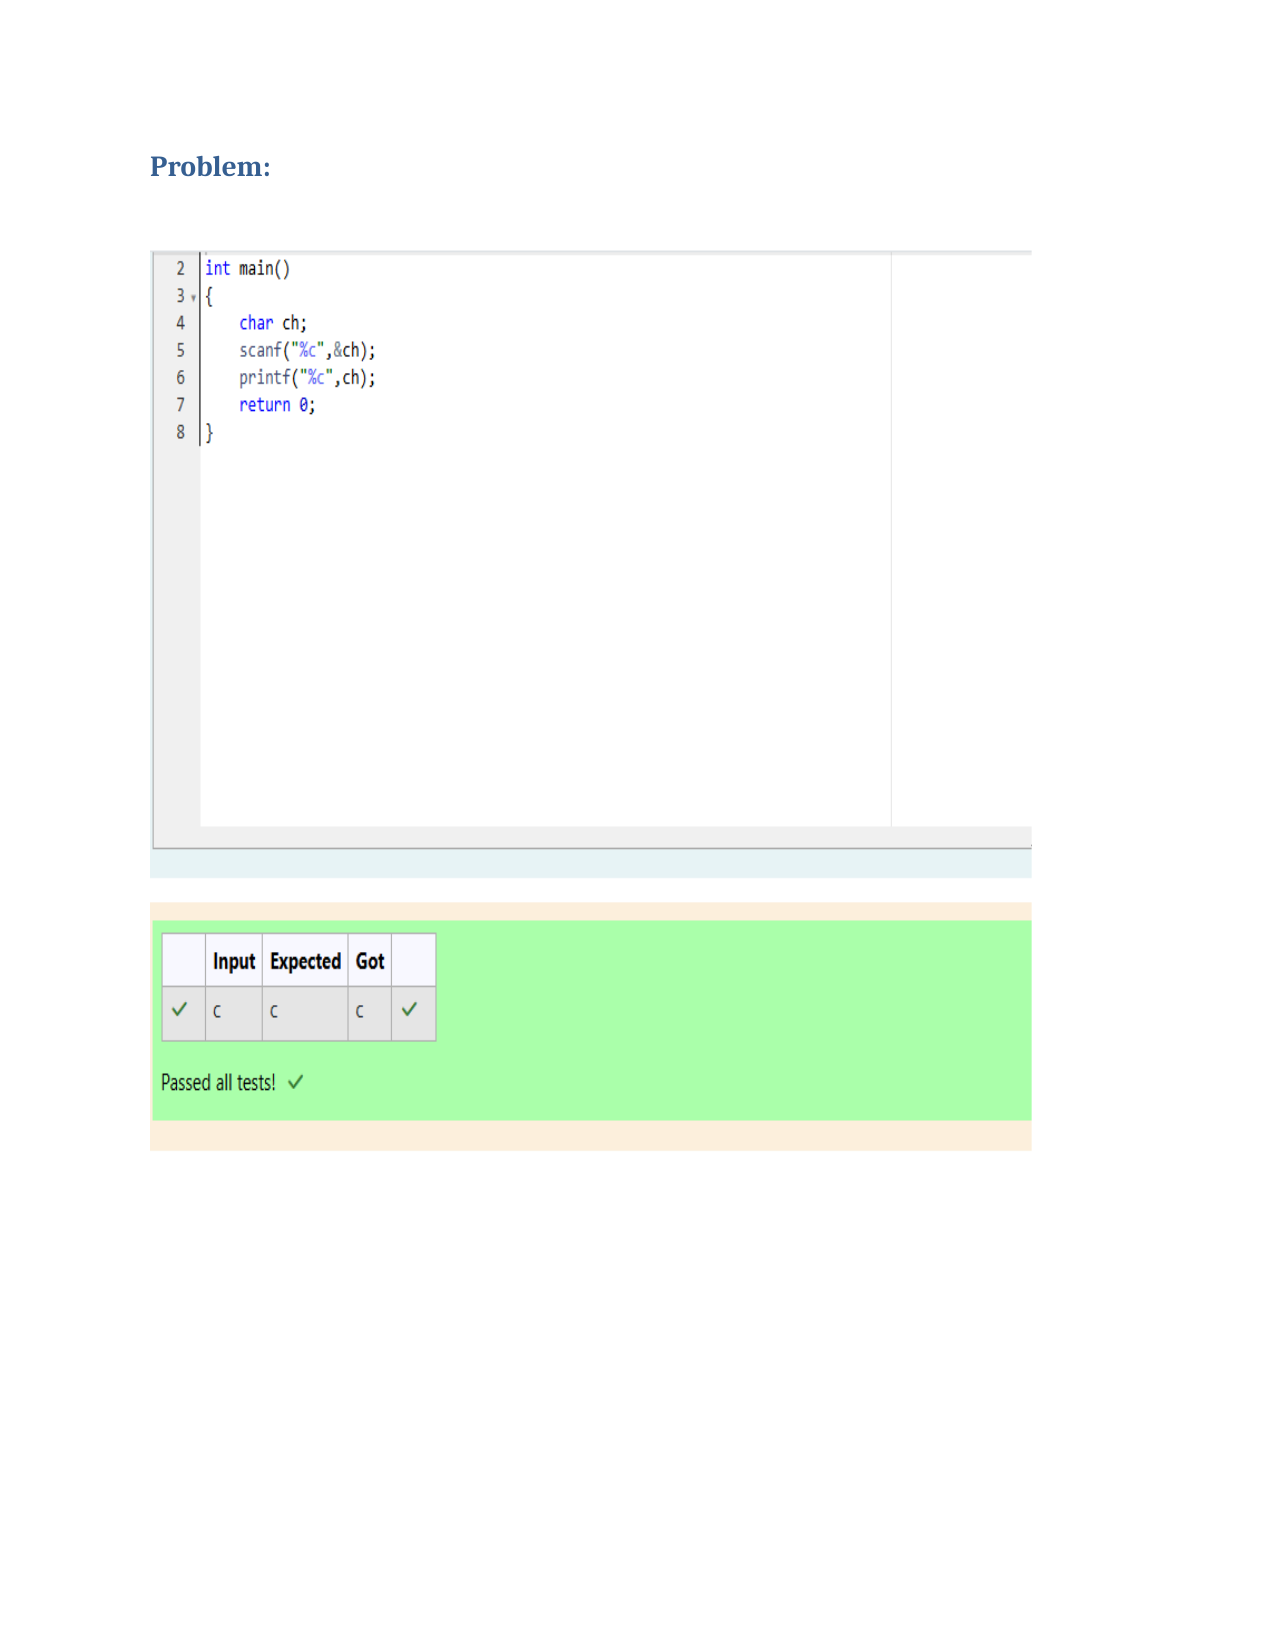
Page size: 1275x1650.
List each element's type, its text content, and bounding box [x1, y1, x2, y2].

picture [150, 241, 1032, 1158]
subtitle Problem: [150, 150, 1125, 183]
